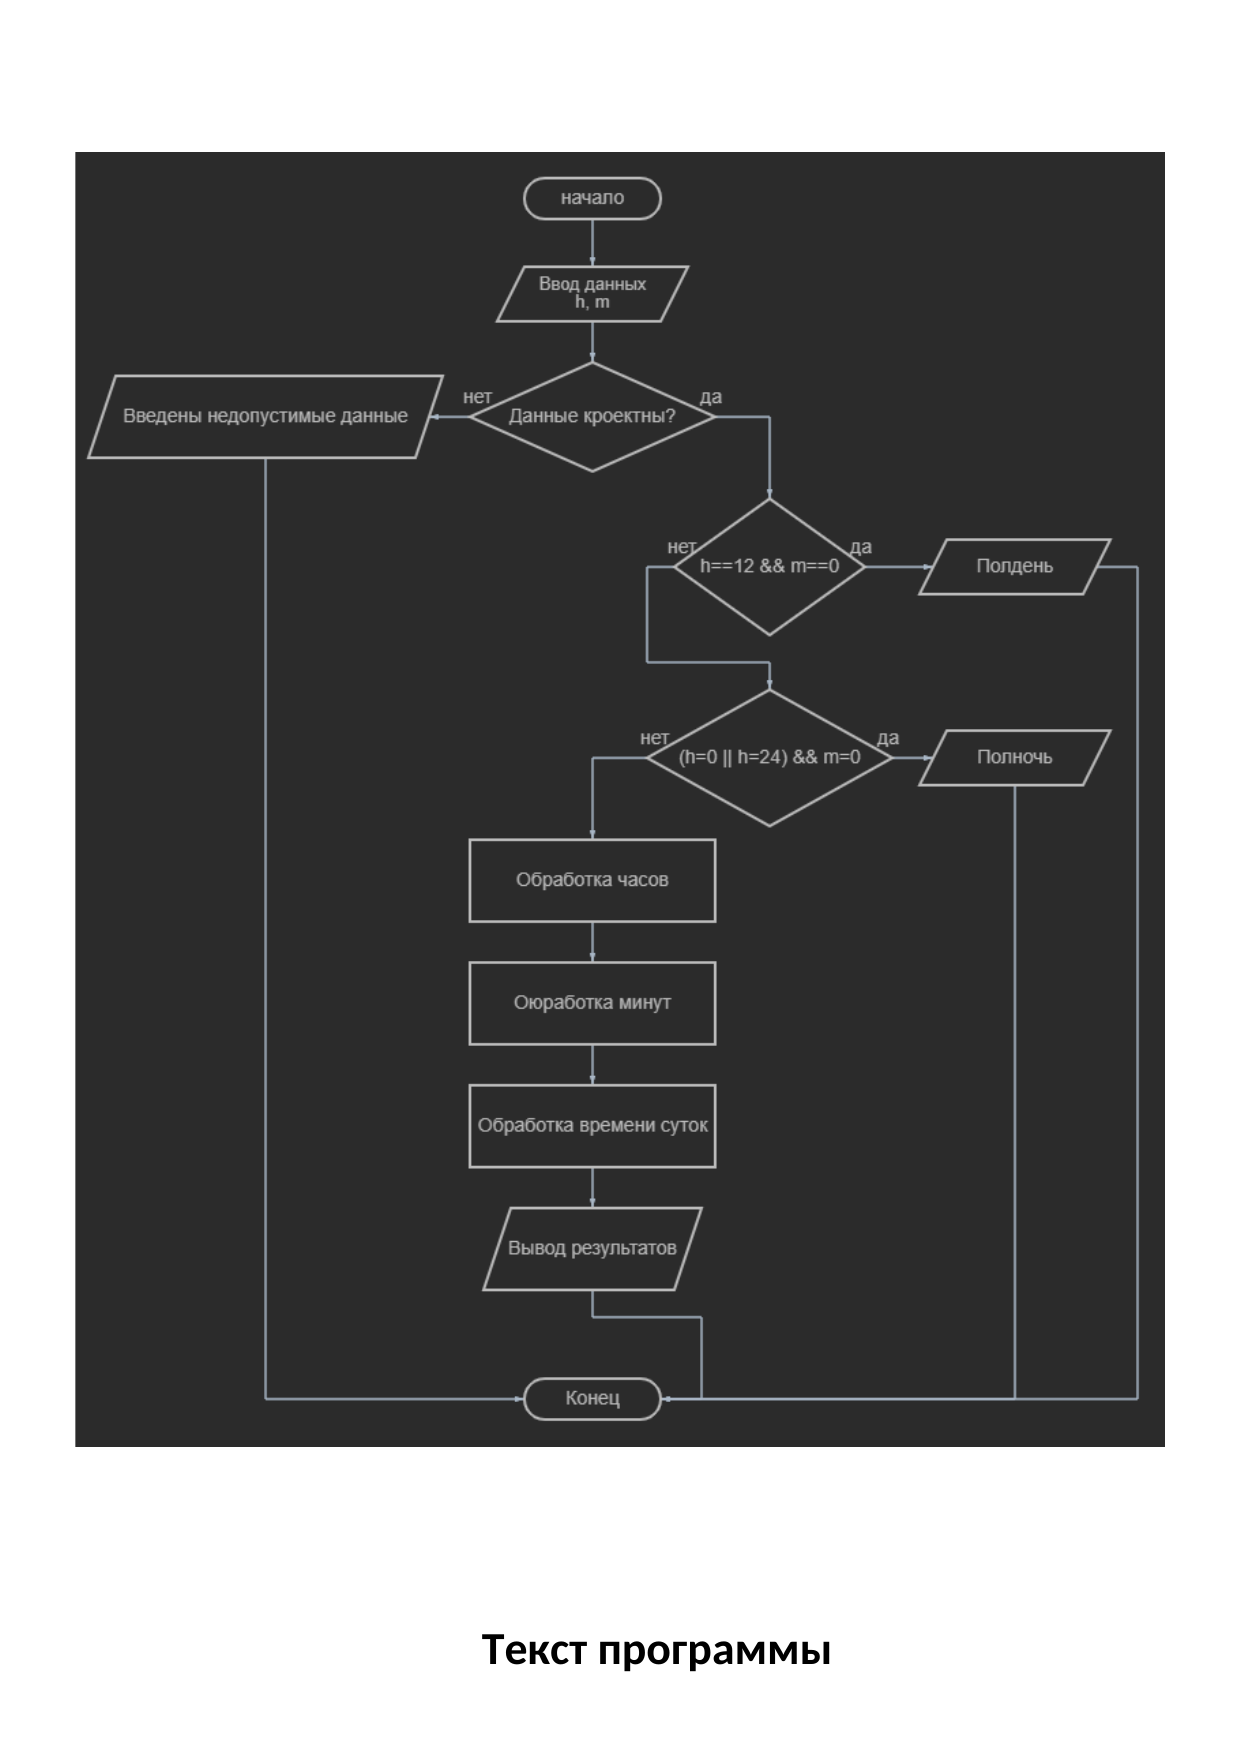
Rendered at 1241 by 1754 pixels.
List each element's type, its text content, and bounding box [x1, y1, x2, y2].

picture [75, 152, 1165, 1447]
text Текст программы [75, 1620, 1165, 1676]
